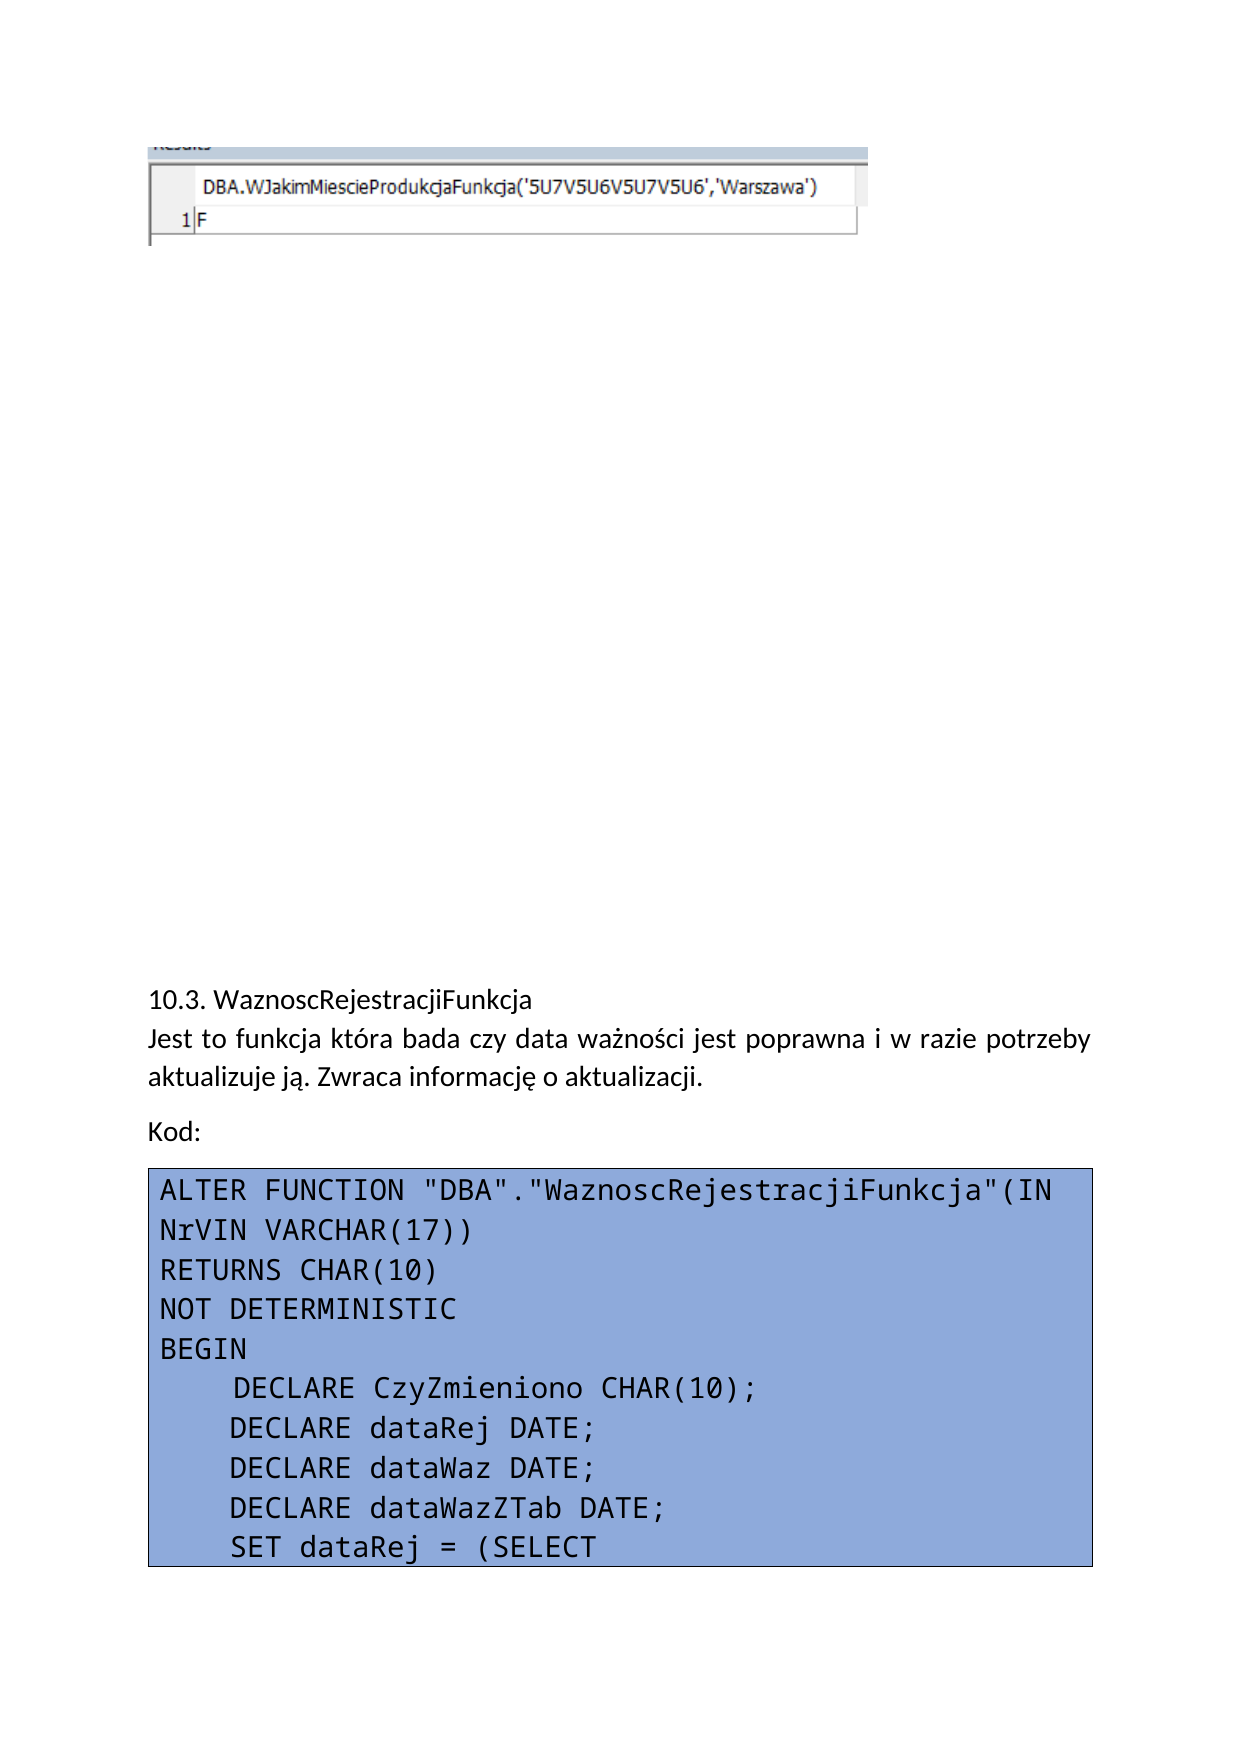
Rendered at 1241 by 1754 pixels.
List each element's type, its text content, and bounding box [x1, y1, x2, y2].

subtitle 10.3. WaznoscRejestracjiFunkcja [148, 981, 1093, 1017]
text Kod: [148, 1113, 1093, 1149]
picture [147, 147, 868, 246]
text Jest to funkcja która bada czy data ważności jest poprawna i w razie potrzeby aktualizuje ją. Zwraca informację o aktualizacji. [148, 1020, 1093, 1094]
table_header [149, 1169, 1092, 1566]
